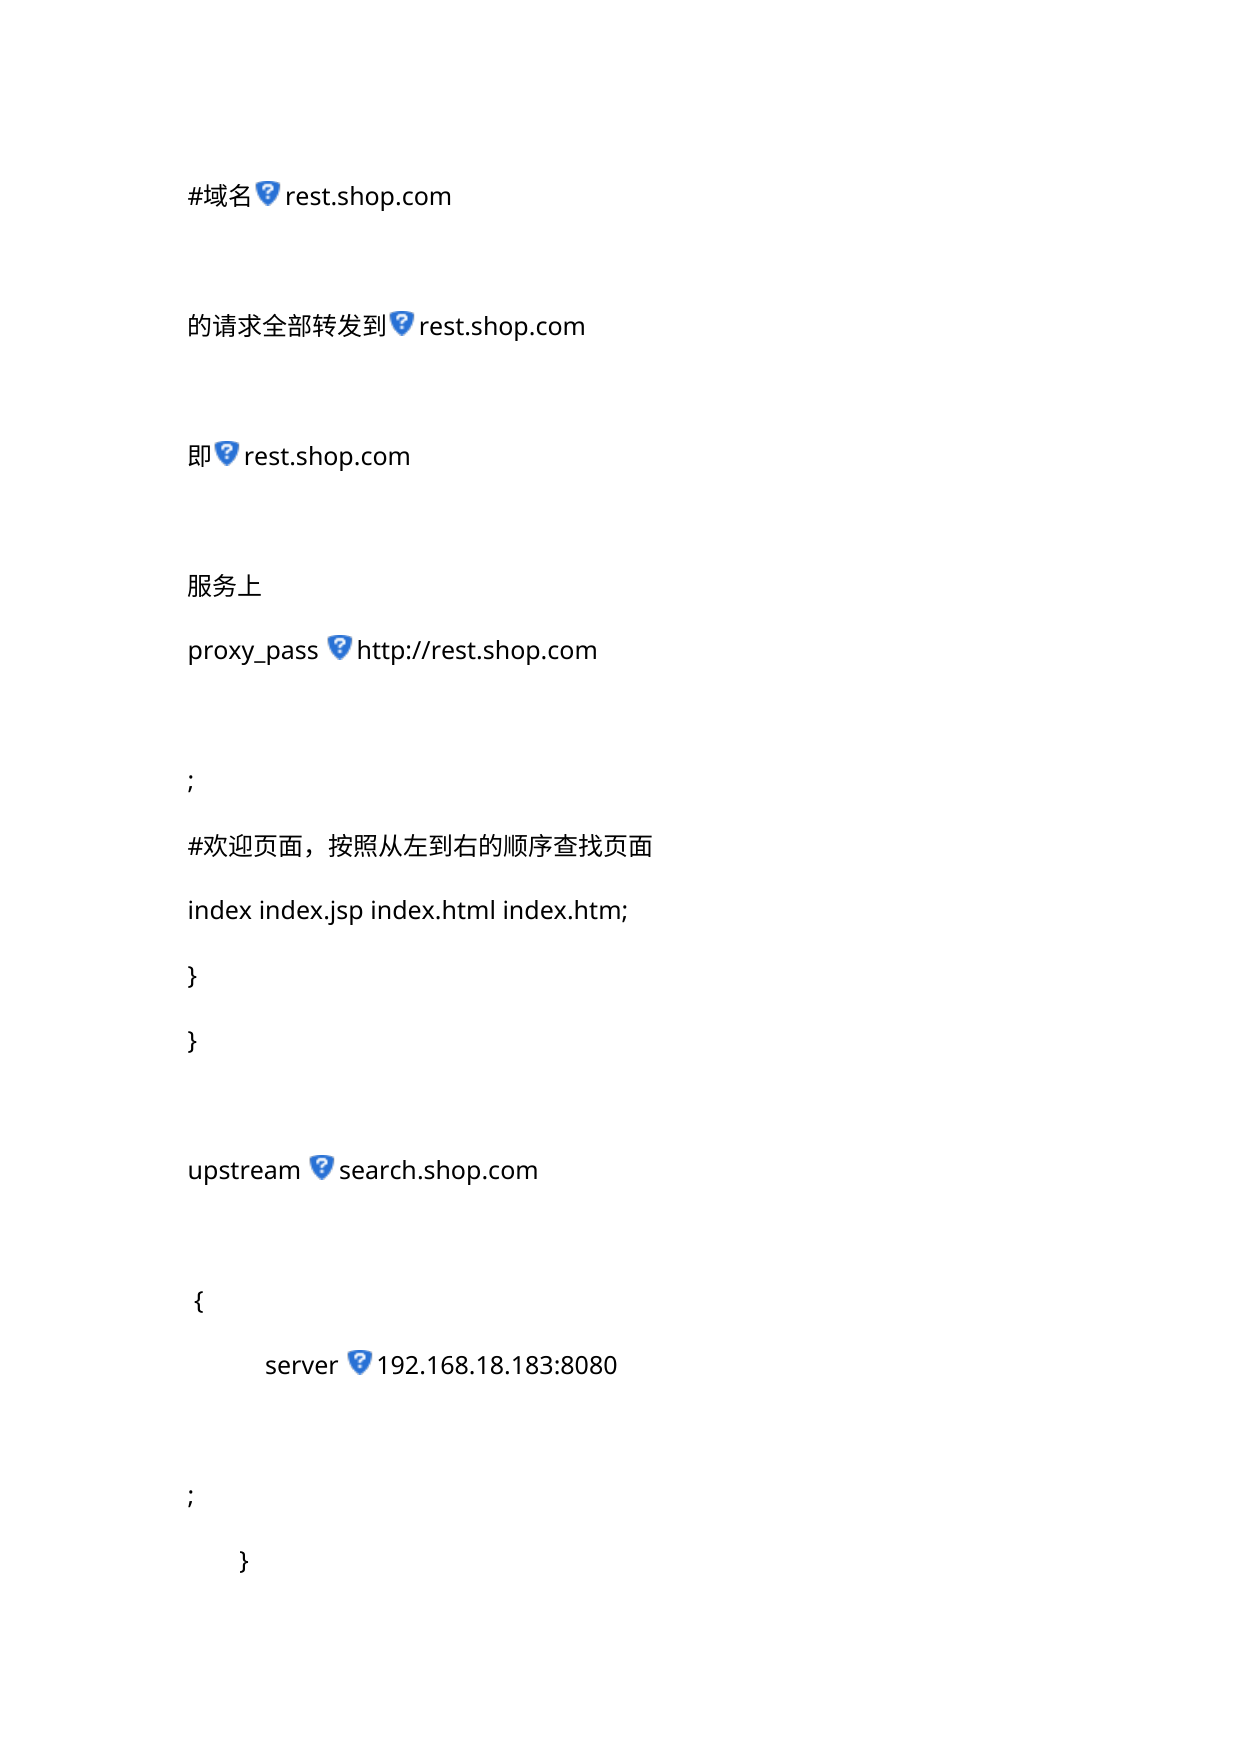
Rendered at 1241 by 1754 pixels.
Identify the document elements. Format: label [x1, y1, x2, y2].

picture [345, 1350, 377, 1375]
picture [253, 181, 285, 206]
text [187, 162, 1053, 1592]
picture [325, 635, 357, 660]
picture [387, 311, 419, 336]
picture [212, 441, 244, 466]
picture [307, 1155, 339, 1180]
